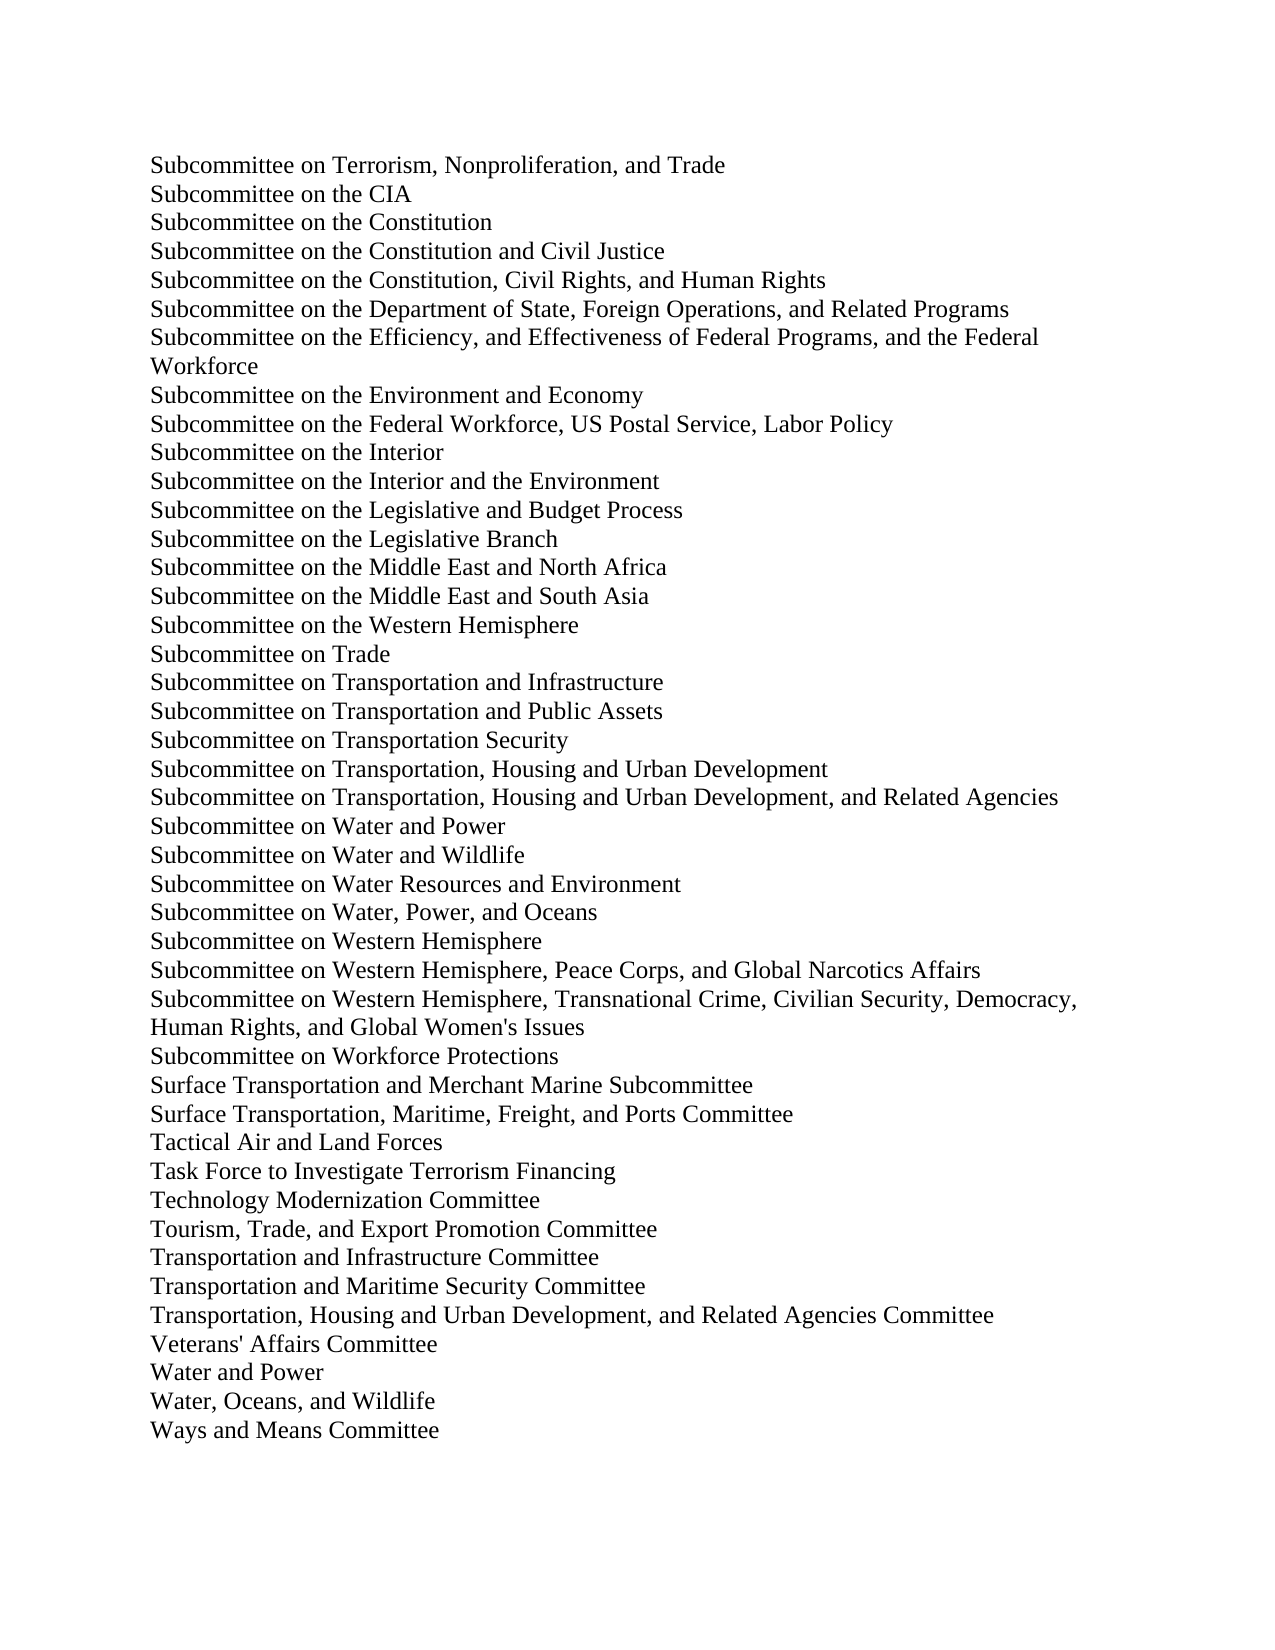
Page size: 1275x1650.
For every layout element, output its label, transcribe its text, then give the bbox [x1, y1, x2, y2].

text Subcommittee on Western Hemisphere, Peace Corps, and Global Narcotics Affairs [150, 955, 1125, 984]
text Water, Oceans, and Wildlife [150, 1386, 1125, 1415]
text Subcommittee on Western Hemisphere [150, 926, 1125, 955]
text Subcommittee on the Constitution, Civil Rights, and Human Rights [150, 265, 1125, 294]
text Subcommittee on the Interior [150, 437, 1125, 466]
text Subcommittee on Transportation Security [150, 725, 1125, 754]
text Subcommittee on the Legislative Branch [150, 524, 1125, 552]
text Subcommittee on the Department of State, Foreign Operations, and Related Programs [150, 294, 1125, 322]
text Surface Transportation, Maritime, Freight, and Ports Committee [150, 1099, 1125, 1127]
text Subcommittee on Water and Power [150, 811, 1125, 840]
text Task Force to Investigate Terrorism Financing [150, 1156, 1125, 1185]
text Veterans' Affairs Committee [150, 1329, 1125, 1357]
text Subcommittee on the Middle East and South Asia [150, 581, 1125, 610]
text Subcommittee on the Interior and the Environment [150, 466, 1125, 495]
text Subcommittee on Water, Power, and Oceans [150, 897, 1125, 926]
text Subcommittee on the CIA [150, 179, 1125, 207]
text Subcommittee on Western Hemisphere, Transnational Crime, Civilian Security, Democracy, Human Rights, and Global Women's Issues [150, 984, 1125, 1041]
text Subcommittee on Transportation and Infrastructure [150, 667, 1125, 696]
text Subcommittee on Water Resources and Environment [150, 869, 1125, 897]
text Subcommittee on the Constitution [150, 207, 1125, 236]
text Subcommittee on the Environment and Economy [150, 380, 1125, 409]
text Tactical Air and Land Forces [150, 1127, 1125, 1156]
text Subcommittee on the Middle East and North Africa [150, 552, 1125, 581]
text Surface Transportation and Merchant Marine Subcommittee [150, 1070, 1125, 1099]
text Transportation, Housing and Urban Development, and Related Agencies Committee [150, 1300, 1125, 1329]
text Subcommittee on the Federal Workforce, US Postal Service, Labor Policy [150, 409, 1125, 437]
text Transportation and Maritime Security Committee [150, 1271, 1125, 1300]
text Subcommittee on Terrorism, Nonproliferation, and Trade [150, 150, 1125, 179]
text Transportation and Infrastructure Committee [150, 1242, 1125, 1271]
text Ways and Means Committee [150, 1415, 1125, 1444]
text Technology Modernization Committee [150, 1185, 1125, 1214]
text Subcommittee on Water and Wildlife [150, 840, 1125, 869]
text Tourism, Trade, and Export Promotion Committee [150, 1214, 1125, 1242]
text Subcommittee on Transportation, Housing and Urban Development [150, 754, 1125, 782]
text Subcommittee on Workforce Protections [150, 1041, 1125, 1070]
text Subcommittee on the Constitution and Civil Justice [150, 236, 1125, 265]
text Water and Power [150, 1357, 1125, 1386]
text Subcommittee on Trade [150, 639, 1125, 667]
text Subcommittee on Transportation and Public Assets [150, 696, 1125, 725]
text Subcommittee on Transportation, Housing and Urban Development, and Related Agencies [150, 782, 1125, 811]
text Subcommittee on the Western Hemisphere [150, 610, 1125, 639]
text Subcommittee on the Legislative and Budget Process [150, 495, 1125, 524]
text Subcommittee on the Efficiency, and Effectiveness of Federal Programs, and the Federal Workforce [150, 322, 1125, 380]
